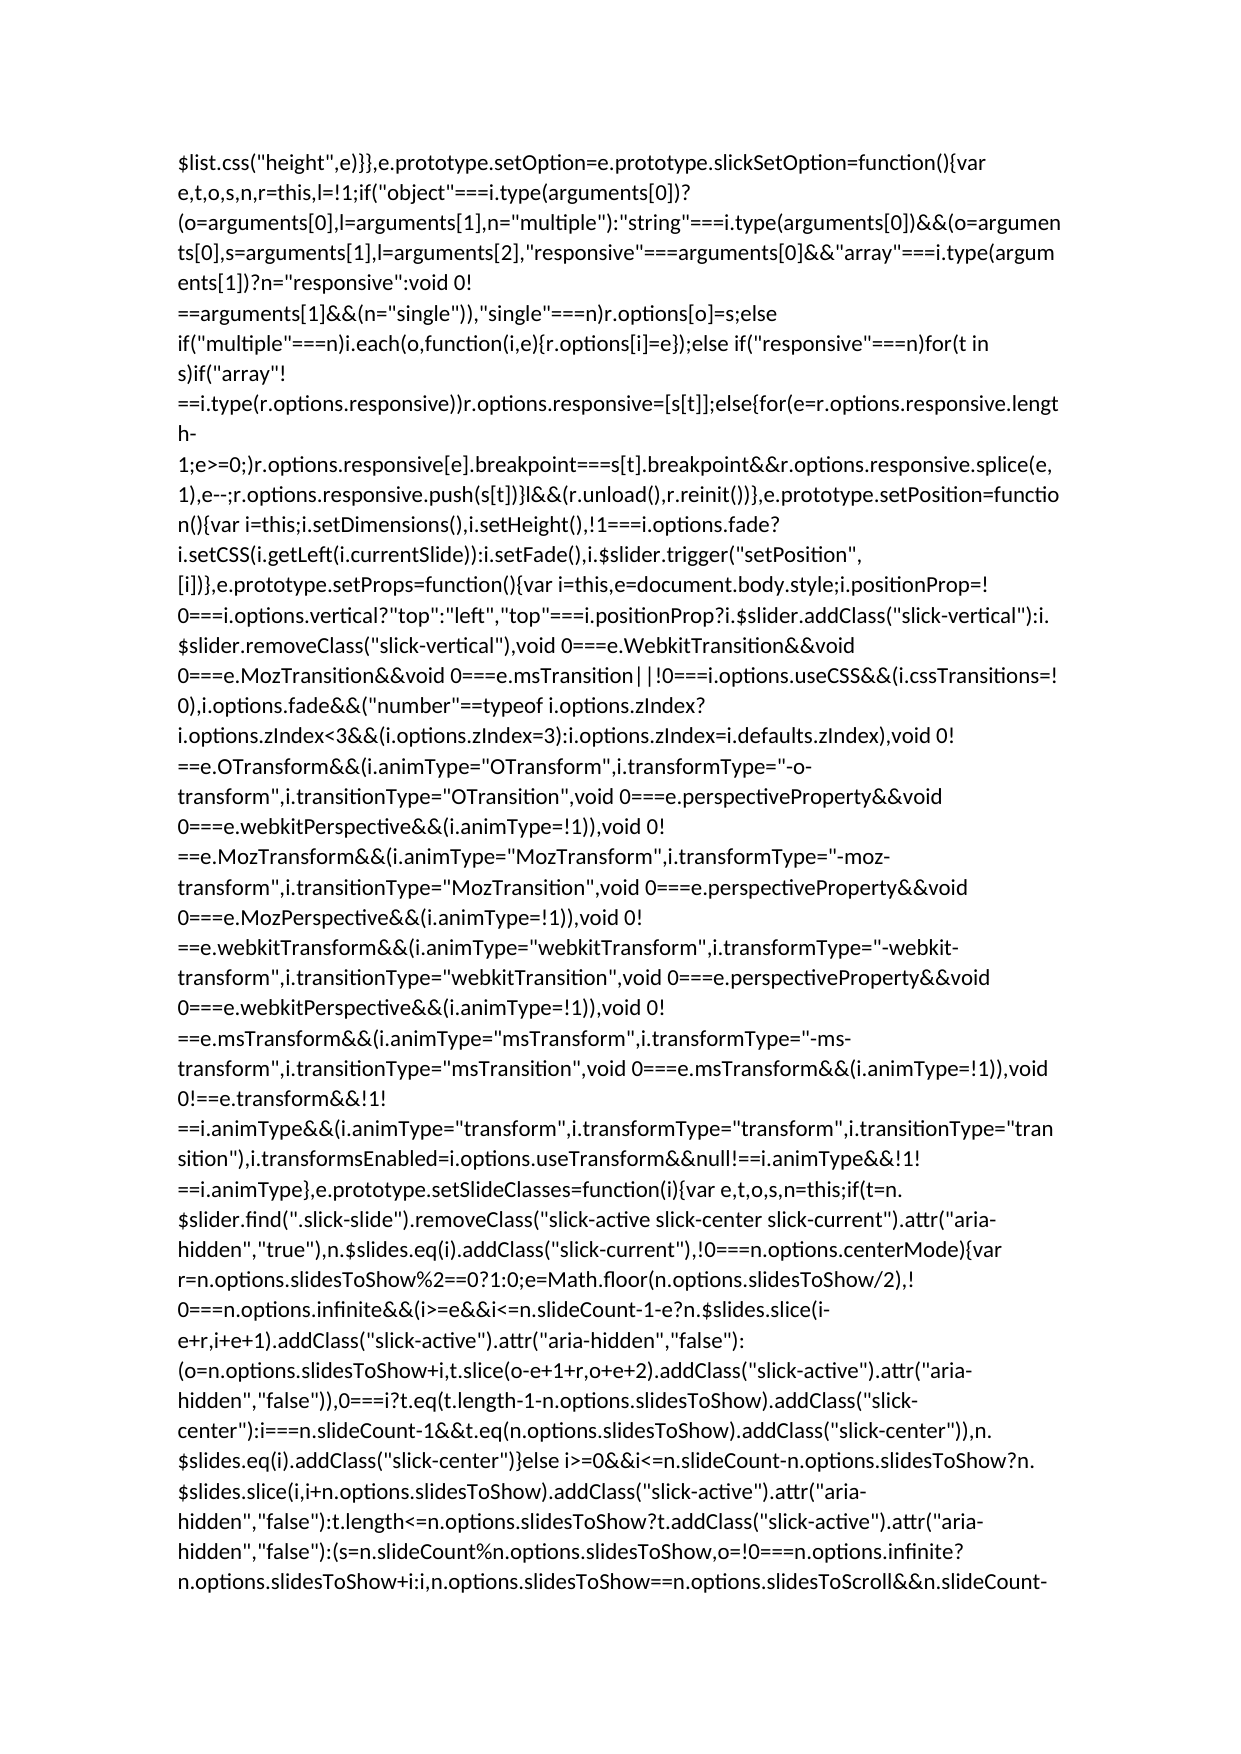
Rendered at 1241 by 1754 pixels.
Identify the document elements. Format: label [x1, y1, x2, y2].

text [177, 148, 1063, 1595]
